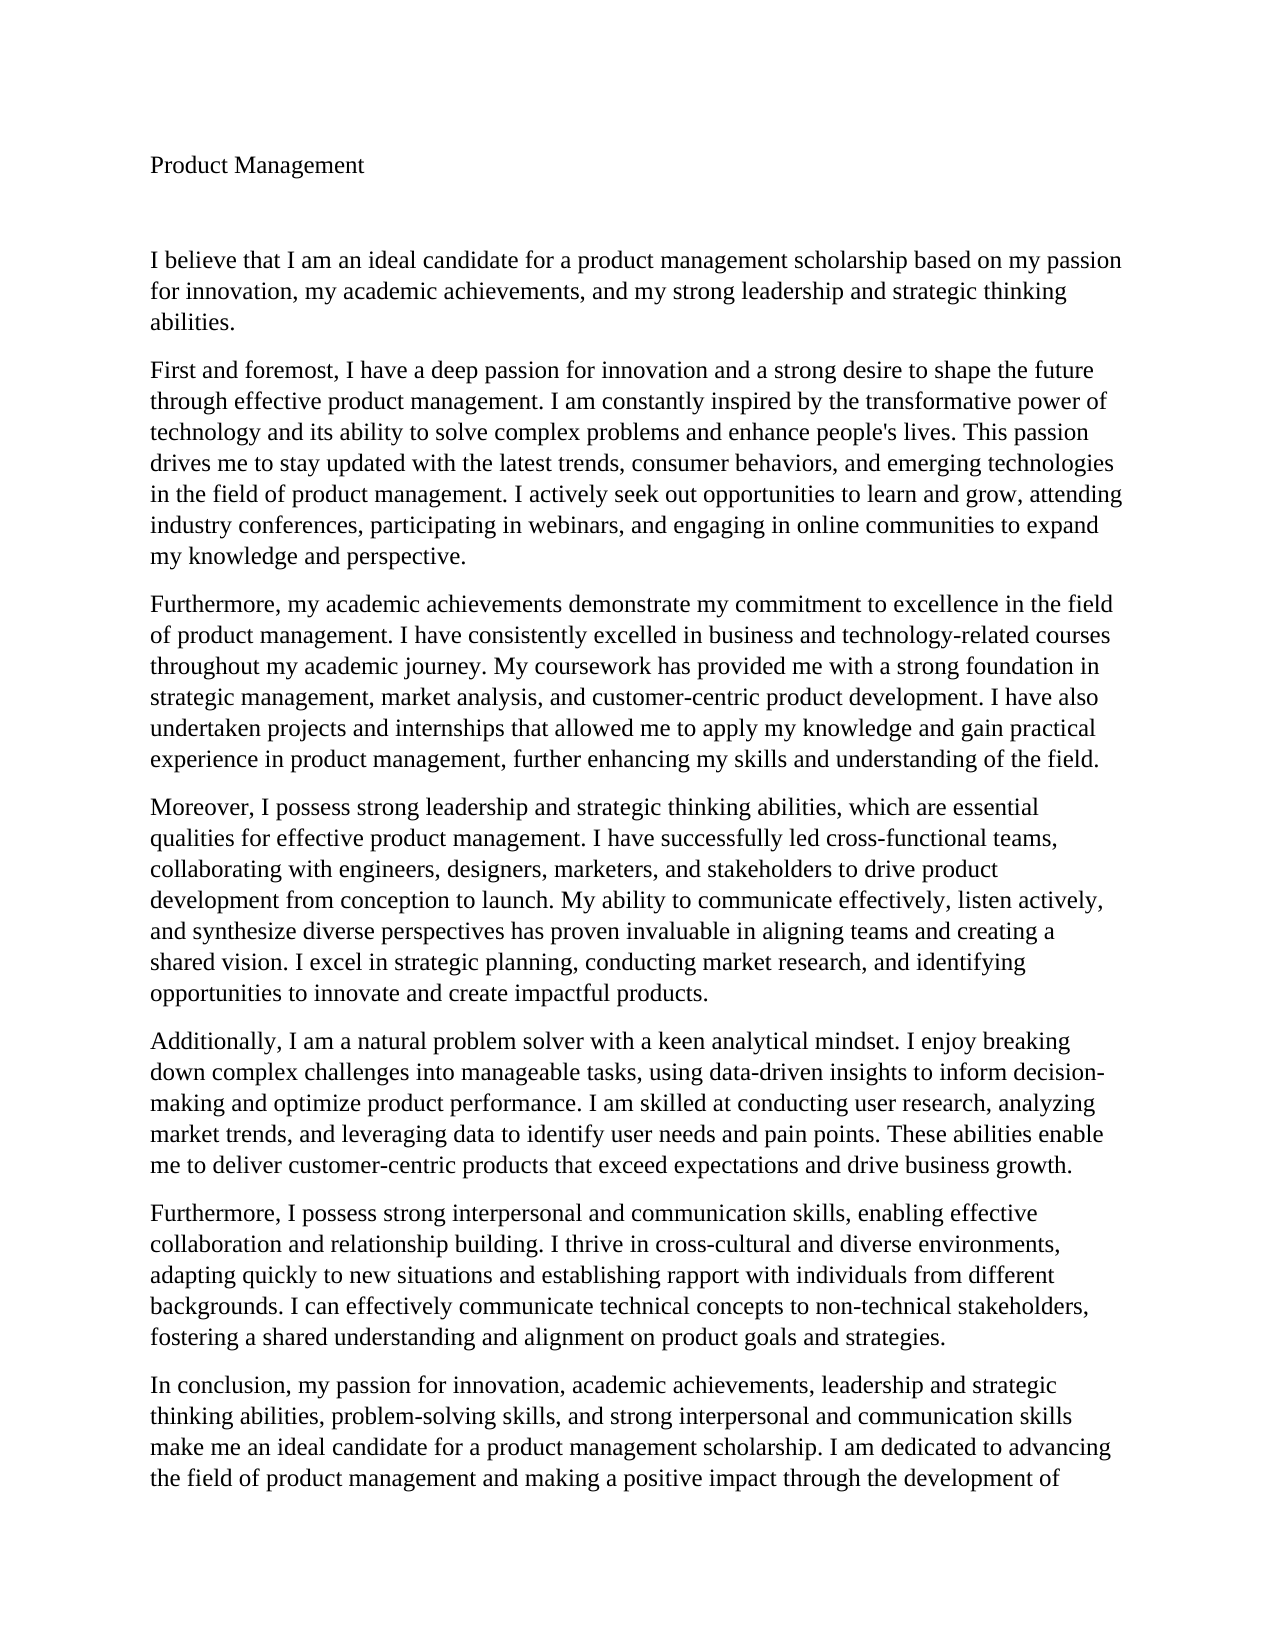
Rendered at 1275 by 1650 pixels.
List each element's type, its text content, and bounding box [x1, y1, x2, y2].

text Additionally, I am a natural problem solver with a keen analytical mindset. I enjoy breaking down complex challenges into manageable tasks, using data-driven insights to inform decision-making and optimize product performance. I am skilled at conducting user research, analyzing market trends, and leveraging data to identify user needs and pain points. These abilities enable me to deliver customer-centric products that exceed expectations and drive business growth. [150, 1026, 1125, 1179]
text Product Management [150, 150, 1125, 179]
text First and foremost, I have a deep passion for innovation and a strong desire to shape the future through effective product management. I am constantly inspired by the transformative power of technology and its ability to solve complex problems and enhance people's lives. This passion drives me to stay updated with the latest trends, consumer behaviors, and emerging technologies in the field of product management. I actively seek out opportunities to learn and grow, attending industry conferences, participating in webinars, and engaging in online communities to expand my knowledge and perspective. [150, 355, 1125, 570]
text Furthermore, my academic achievements demonstrate my commitment to excellence in the field of product management. I have consistently excelled in business and technology-related courses throughout my academic journey. My coursework has provided me with a strong foundation in strategic management, market analysis, and customer-centric product development. I have also undertaken projects and internships that allowed me to apply my knowledge and gain practical experience in product management, further enhancing my skills and understanding of the field. [150, 589, 1125, 773]
text Moreover, I possess strong leadership and strategic thinking abilities, which are essential qualities for effective product management. I have successfully led cross-functional teams, collaborating with engineers, designers, marketers, and stakeholders to drive product development from conception to launch. My ability to communicate effectively, listen actively, and synthesize diverse perspectives has proven invaluable in aligning teams and creating a shared vision. I excel in strategic planning, conducting market research, and identifying opportunities to innovate and create impactful products. [150, 792, 1125, 1007]
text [150, 1370, 1125, 1492]
text Furthermore, I possess strong interpersonal and communication skills, enabling effective collaboration and relationship building. I thrive in cross-cultural and diverse environments, adapting quickly to new situations and establishing rapport with individuals from different backgrounds. I can effectively communicate technical concepts to non-technical stakeholders, fostering a shared understanding and alignment on product goals and strategies. [150, 1198, 1125, 1351]
text I believe that I am an ideal candidate for a product management scholarship based on my passion for innovation, my academic achievements, and my strong leadership and strategic thinking abilities. [150, 245, 1125, 336]
